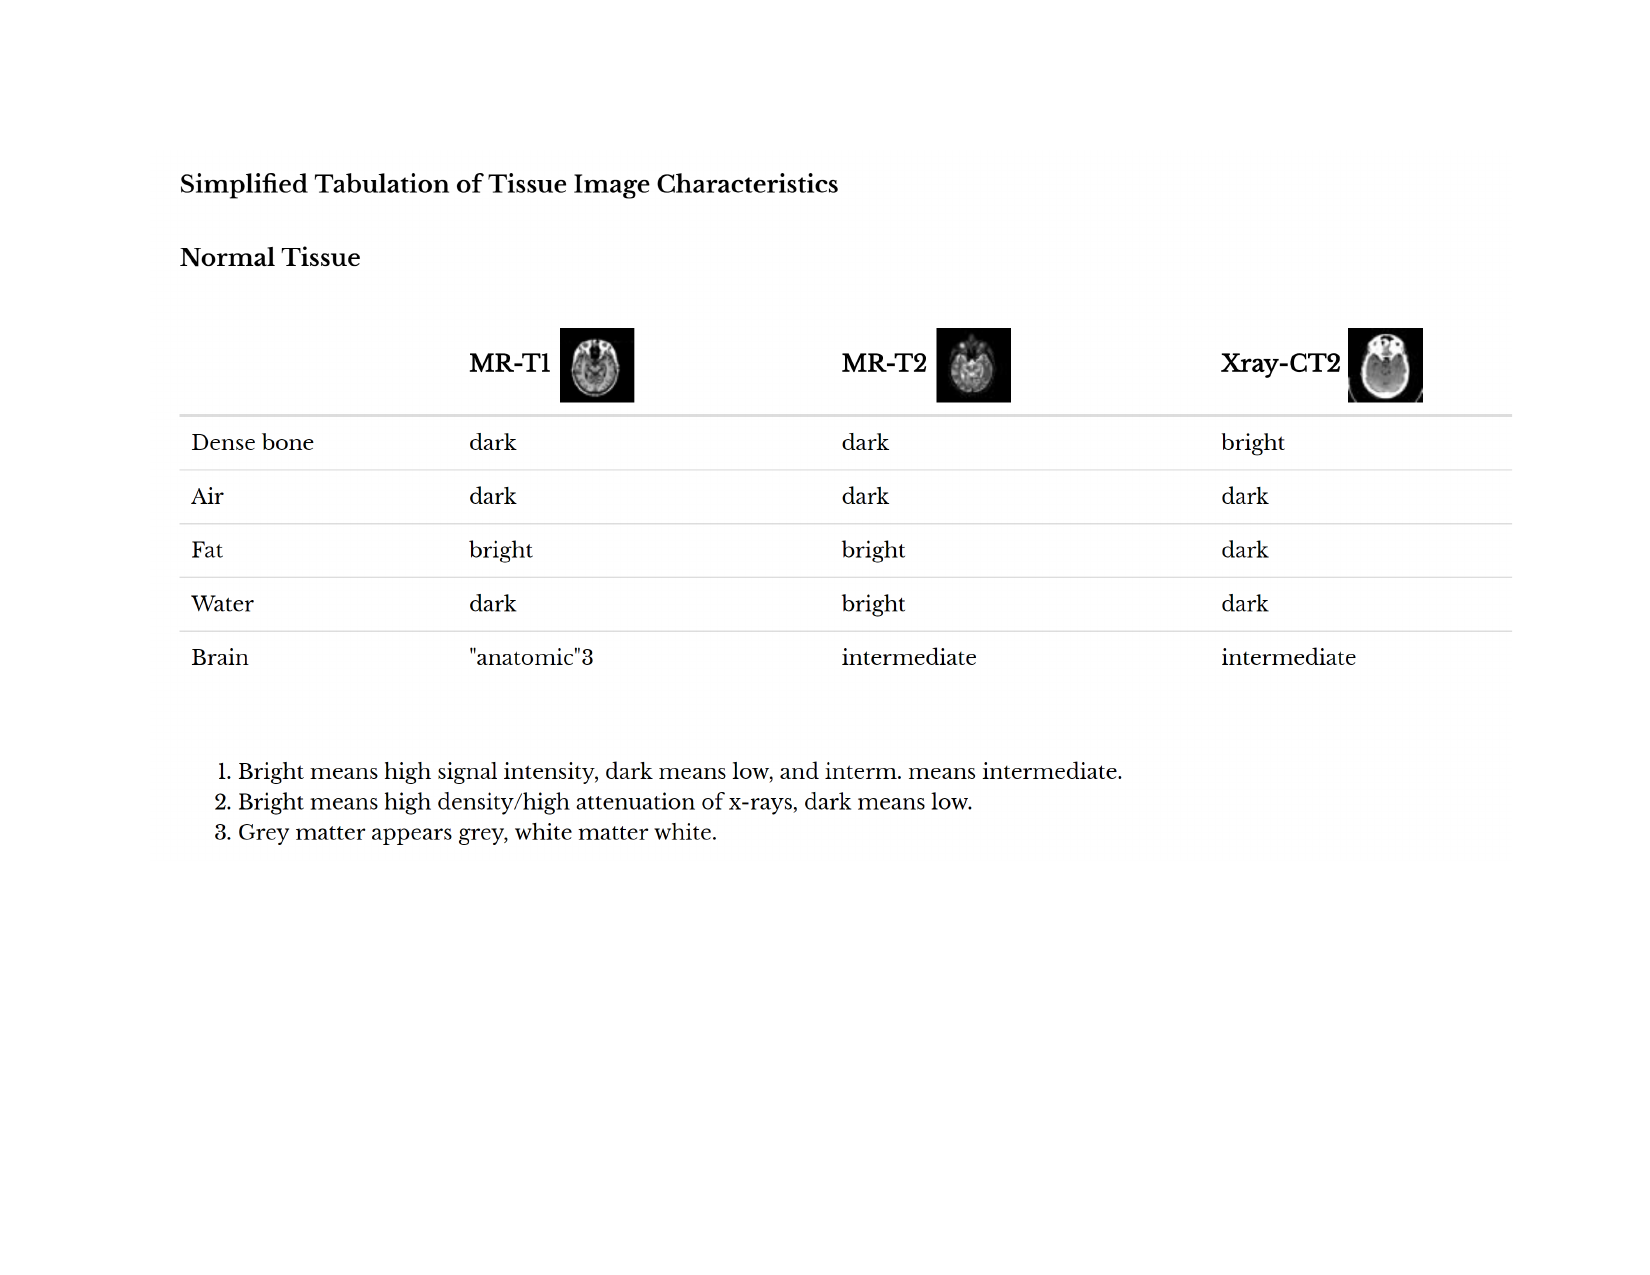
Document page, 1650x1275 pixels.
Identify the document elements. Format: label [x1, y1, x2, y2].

picture [150, 150, 1513, 861]
